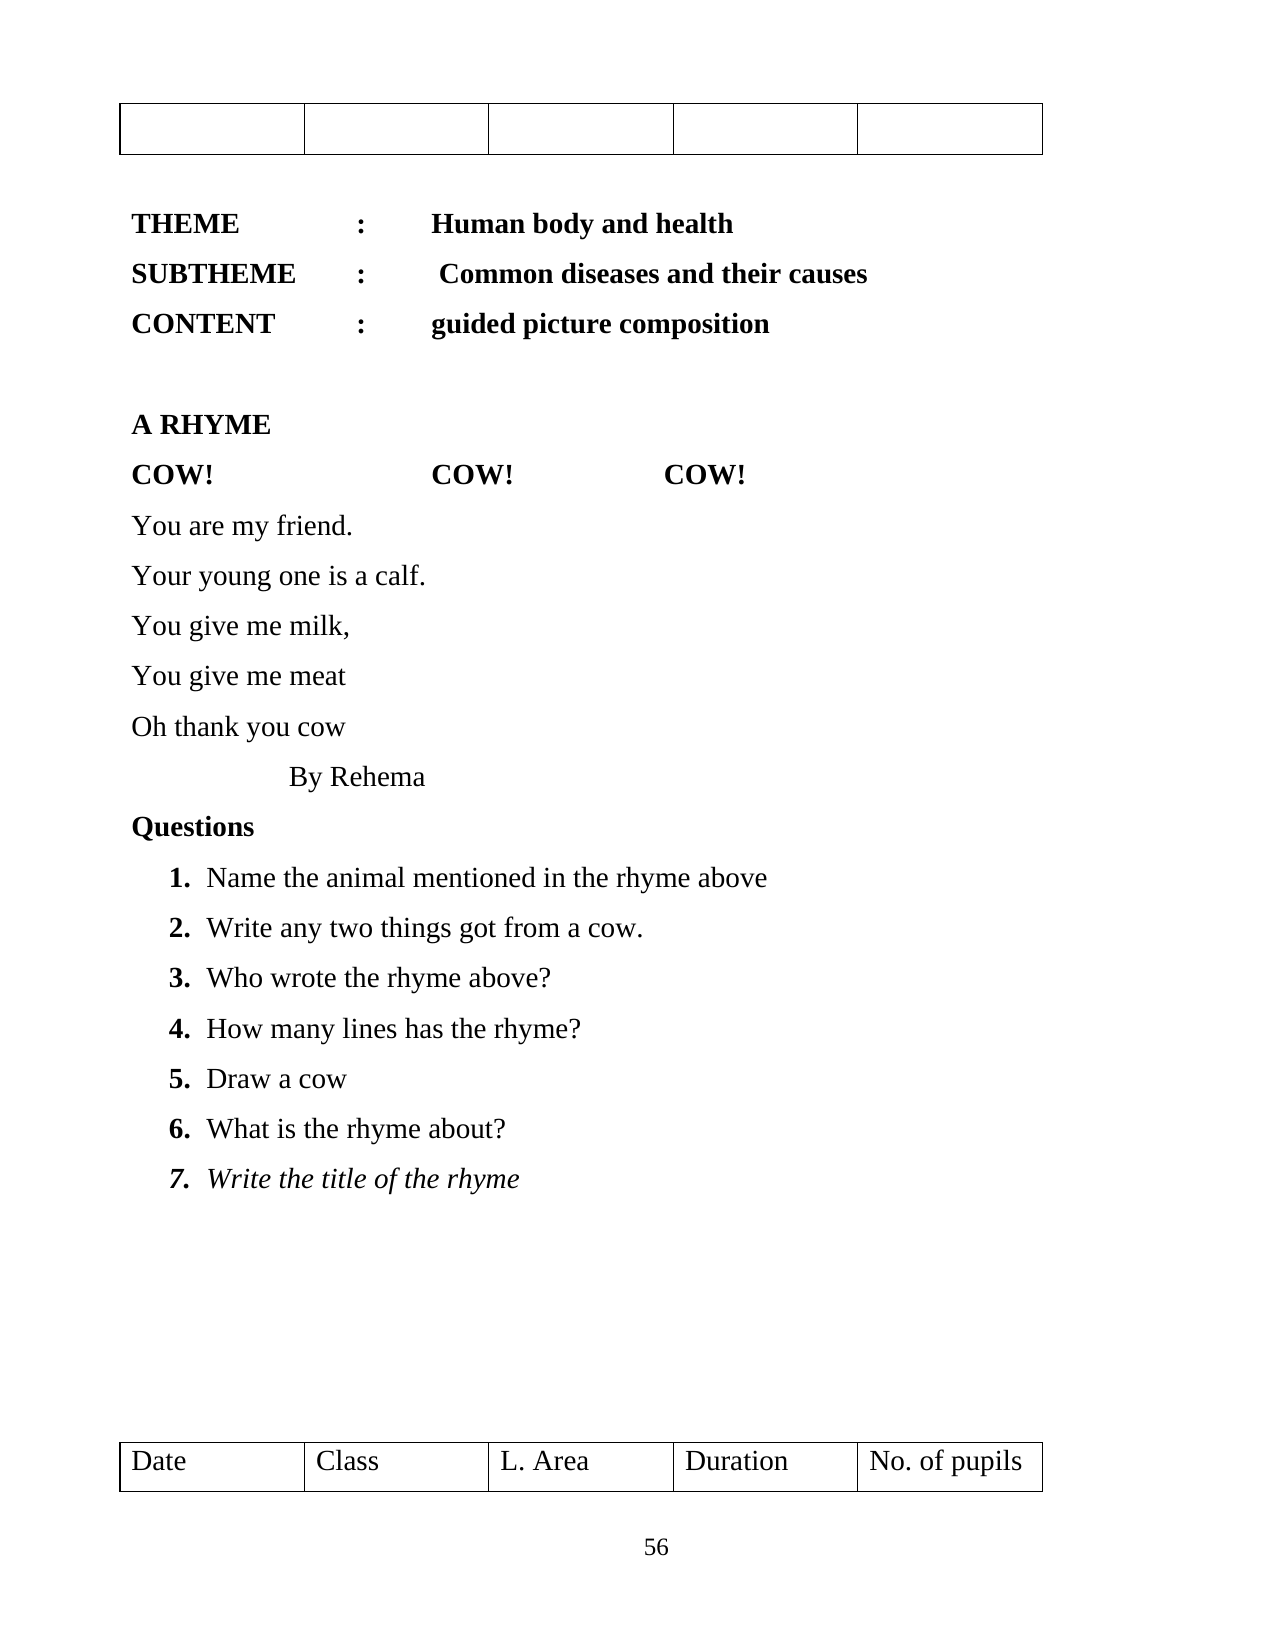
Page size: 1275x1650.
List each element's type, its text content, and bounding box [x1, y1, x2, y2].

text A RHYME [131, 407, 1181, 441]
text You give me milk, [131, 608, 1181, 642]
list Name the animal mentioned in the rhyme above [169, 860, 1181, 893]
list Write the title of the rhyme [169, 1162, 1181, 1195]
table_cell [858, 104, 1042, 154]
list Who wrote the rhyme above? [169, 960, 1181, 994]
text THEME : Human body and health [131, 206, 1181, 239]
text COW! COW! COW! [131, 457, 1181, 491]
list Draw a cow [169, 1061, 1181, 1094]
text Your young one is a calf. [131, 558, 1181, 591]
text CONTENT : guided picture composition [131, 306, 1181, 340]
table_cell [121, 104, 304, 154]
text Oh thank you cow [131, 709, 1181, 742]
text You give me meat [131, 658, 1181, 692]
list What is the rhyme about? [169, 1111, 1181, 1145]
table_cell [674, 104, 857, 154]
table_header Date [121, 1443, 304, 1491]
table_cell [305, 104, 488, 154]
text SUBTHEME : Common diseases and their causes [131, 256, 1181, 289]
table_header L. Area [489, 1443, 673, 1491]
text Questions [131, 809, 1181, 843]
table_header Class [305, 1443, 488, 1491]
table_header No. of pupils [858, 1443, 1042, 1491]
text By Rehema [131, 759, 1181, 793]
list How many lines has the rhyme? [169, 1011, 1181, 1044]
list Write any two things got from a cow. [169, 910, 1181, 944]
table_cell [489, 104, 673, 154]
text You are my friend. [131, 508, 1181, 541]
table_header Duration [674, 1443, 857, 1491]
